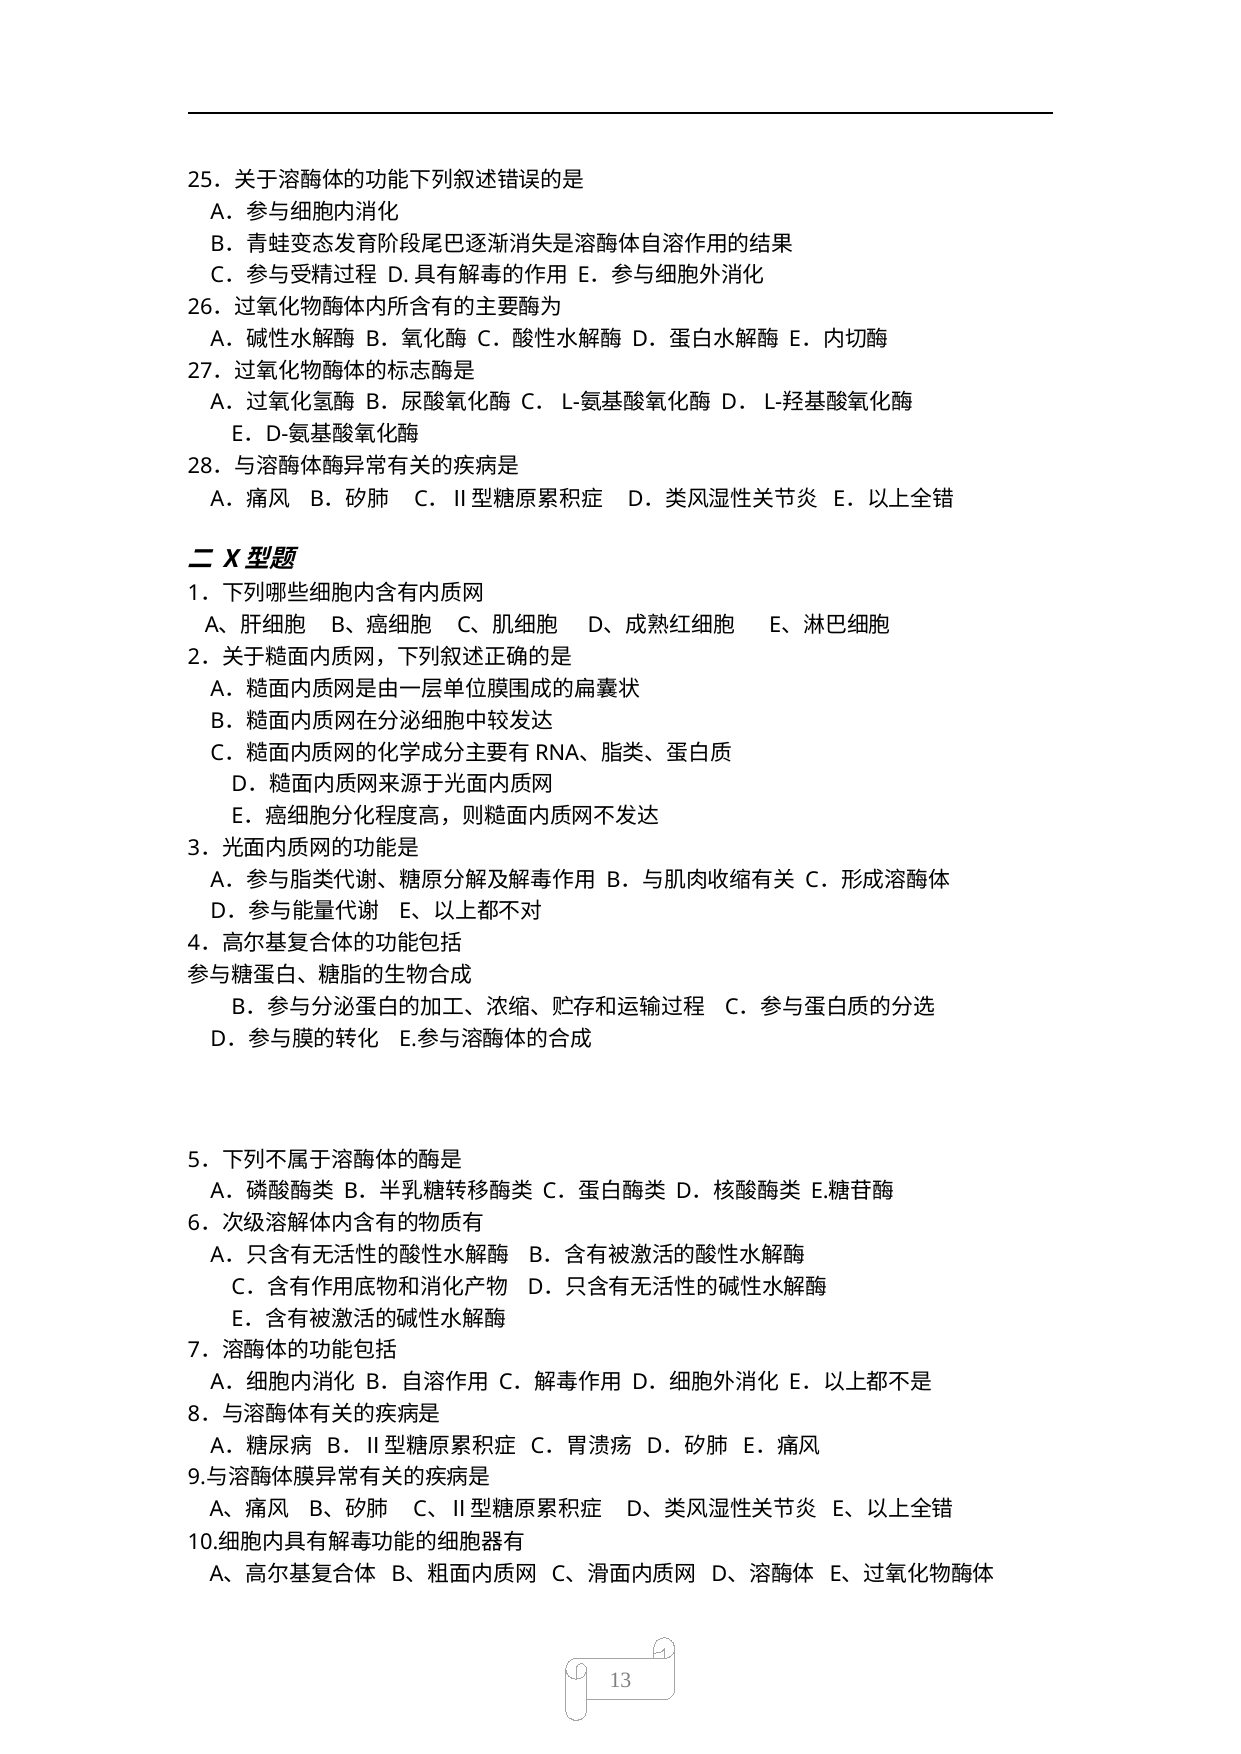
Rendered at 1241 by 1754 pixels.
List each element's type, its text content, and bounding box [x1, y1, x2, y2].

text A、肝细胞 B、癌细胞 C、肌细胞 D、成熟红细胞 E、淋巴细胞 [187, 607, 1053, 639]
text D．参与膜的转化 E.参与溶酶体的合成 [187, 1021, 1053, 1052]
text 26．过氧化物酶体内所含有的主要酶为 [187, 289, 1053, 321]
text D．糙面内质网来源于光面内质网 [187, 766, 1053, 798]
text 3．光面内质网的功能是 [187, 830, 1053, 862]
text E．癌细胞分化程度高，则糙面内质网不发达 [187, 798, 1053, 830]
text A．参与细胞内消化 [187, 194, 1053, 226]
text 9.与溶酶体膜异常有关的疾病是 [187, 1459, 1053, 1491]
text C．糙面内质网的化学成分主要有RNA、脂类、蛋白质 [187, 735, 1053, 766]
text A．糙面内质网是由一层单位膜围成的扁囊状 [187, 671, 1053, 703]
text A．参与脂类代谢、糖原分解及解毒作用 B．与肌肉收缩有关 C．形成溶酶体 [187, 862, 1053, 893]
text 8．与溶酶体有关的疾病是 [187, 1396, 1053, 1428]
text 27．过氧化物酶体的标志酶是 [187, 353, 1053, 384]
text B．青蛙变态发育阶段尾巴逐渐消失是溶酶体自溶作用的结果 [187, 226, 1053, 257]
text B．糙面内质网在分泌细胞中较发达 [187, 703, 1053, 735]
text A．痛风 B．矽肺 C．Ⅱ型糖原累积症 D．类风湿性关节炎 E．以上全错 [187, 480, 1053, 513]
text D．参与能量代谢 E、以上都不对 [187, 893, 1053, 925]
text C．含有作用底物和消化产物 D．只含有无活性的碱性水解酶 [187, 1269, 1053, 1301]
text A．细胞内消化 B．自溶作用 C．解毒作用 D．细胞外消化 E．以上都不是 [187, 1364, 1053, 1396]
text B．参与分泌蛋白的加工、浓缩、贮存和运输过程 C．参与蛋白质的分选 [187, 989, 1053, 1021]
text A、高尔基复合体 B、粗面内质网 C、滑面内质网 D、溶酶体 E、过氧化物酶体 [187, 1556, 1053, 1589]
text 二 X型题 [187, 538, 1053, 574]
text E．D-氨基酸氧化酶 [187, 416, 1053, 448]
text 28．与溶酶体酶异常有关的疾病是 [187, 448, 1053, 480]
text 10.细胞内具有解毒功能的细胞器有 [187, 1524, 1053, 1556]
text A．过氧化氢酶 B．尿酸氧化酶 C． L-氨基酸氧化酶 D． L-羟基酸氧化酶 [187, 384, 1053, 416]
text 7．溶酶体的功能包括 [187, 1332, 1053, 1364]
text A．磷酸酶类 B．半乳糖转移酶类 C．蛋白酶类 D．核酸酶类 E.糖苷酶 [187, 1173, 1053, 1205]
text A．糖尿病 B．Ⅱ型糖原累积症 C．胃溃疡 D．矽肺 E．痛风 [187, 1428, 1053, 1459]
text 25．关于溶酶体的功能下列叙述错误的是 [187, 162, 1053, 194]
text C．参与受精过程 D. 具有解毒的作用 E．参与细胞外消化 [187, 257, 1053, 289]
text 2．关于糙面内质网，下列叙述正确的是 [187, 639, 1053, 671]
text 4．高尔基复合体的功能包括 [187, 925, 1053, 957]
text A．只含有无活性的酸性水解酶 B．含有被激活的酸性水解酶 [187, 1237, 1053, 1269]
text A．碱性水解酶 B．氧化酶 C．酸性水解酶 D．蛋白水解酶 E．内切酶 [187, 321, 1053, 353]
text 6．次级溶解体内含有的物质有 [187, 1205, 1053, 1237]
text E．含有被激活的碱性水解酶 [187, 1301, 1053, 1332]
text A、痛风 B、矽肺 C、Ⅱ型糖原累积症 D、类风湿性关节炎 E、以上全错 [187, 1491, 1053, 1524]
text 参与糖蛋白、糖脂的生物合成 [187, 957, 1053, 989]
text 5．下列不属于溶酶体的酶是 [187, 1142, 1053, 1173]
text 1．下列哪些细胞内含有内质网 [187, 574, 1053, 607]
